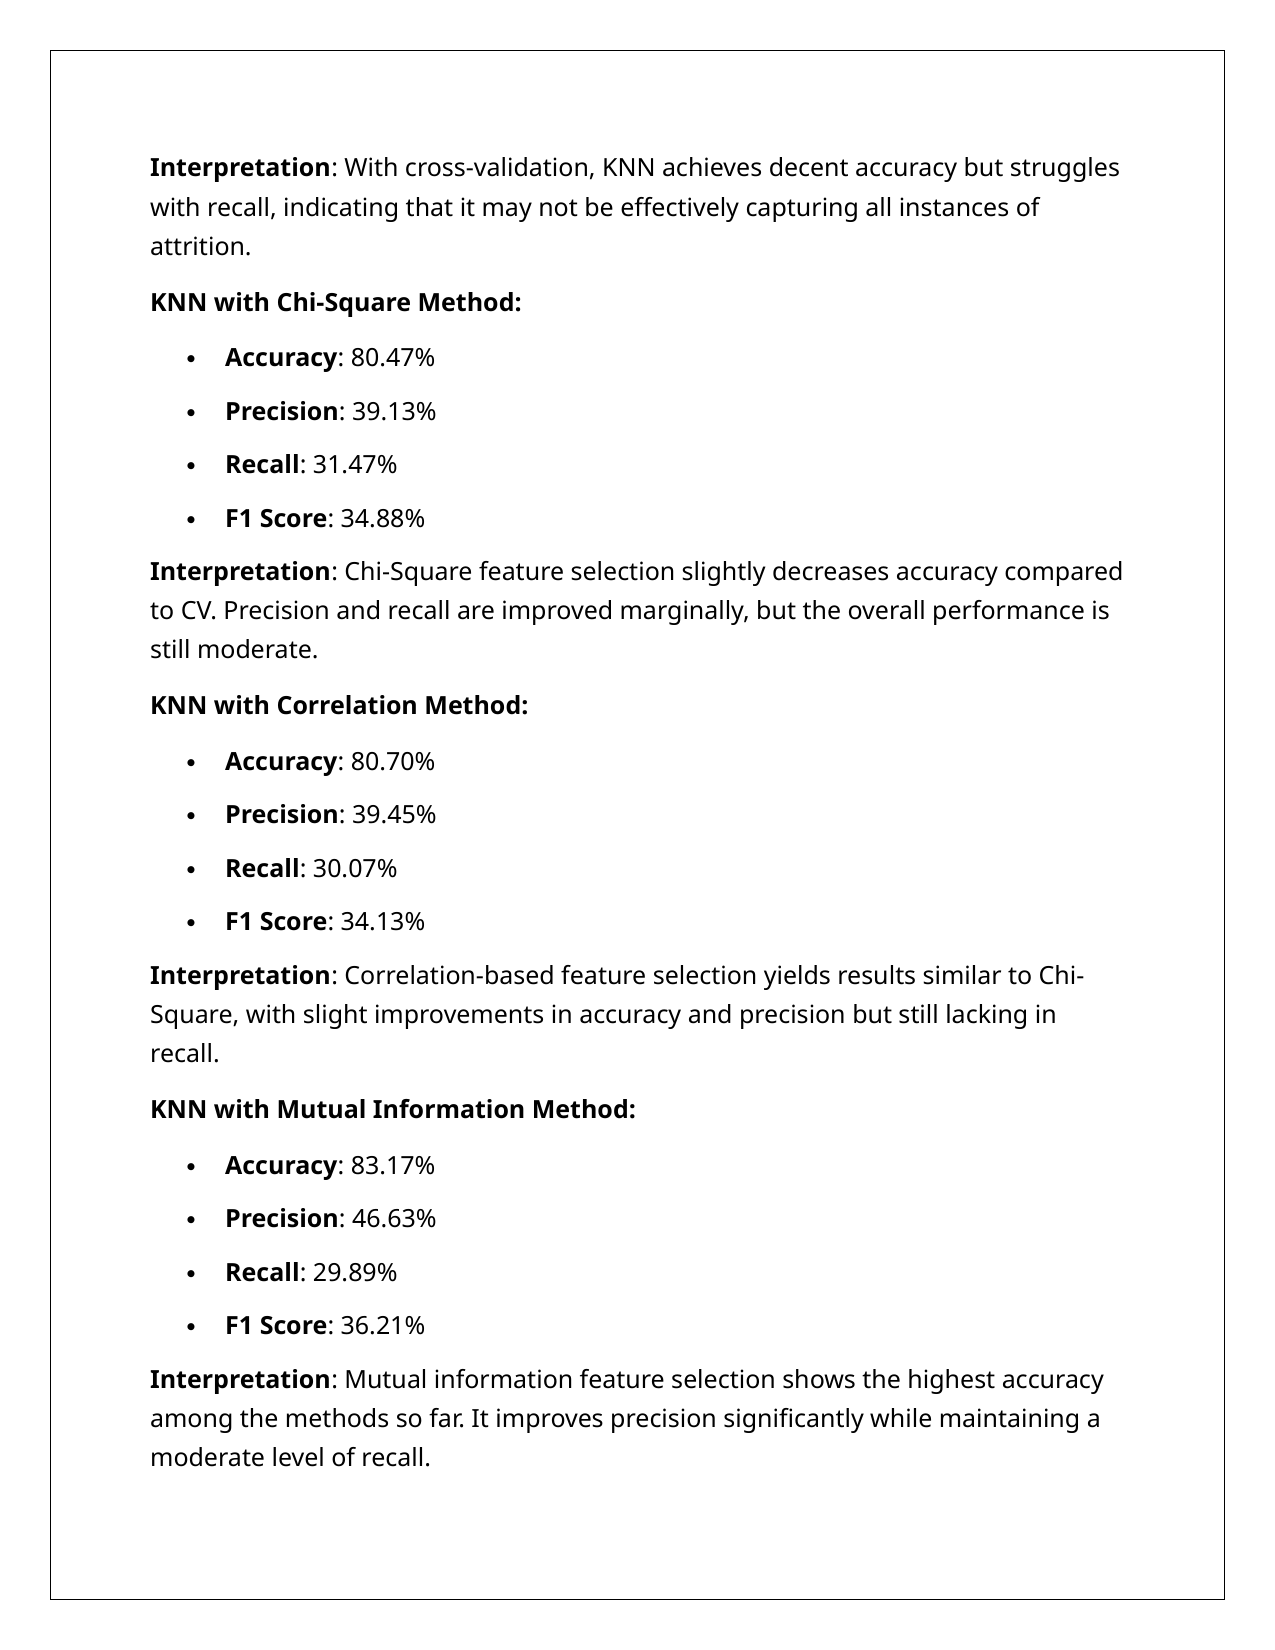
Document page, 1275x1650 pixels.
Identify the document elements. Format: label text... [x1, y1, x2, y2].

list F1 Score: 36.21% [187, 1308, 1125, 1342]
list Accuracy: 80.70% [187, 744, 1125, 778]
list Precision: 46.63% [187, 1201, 1125, 1235]
list Recall: 31.47% [187, 447, 1125, 481]
list Precision: 39.13% [187, 393, 1125, 427]
list Precision: 39.45% [187, 797, 1125, 831]
text Interpretation: Correlation-based feature selection yields results similar to Chi-Square, with slight improvements in accuracy and precision but still lacking in recall. [150, 957, 1125, 1070]
text KNN with Mutual Information Method: [150, 1092, 1125, 1126]
list F1 Score: 34.88% [187, 500, 1125, 534]
text Interpretation: Mutual information feature selection shows the highest accuracy among the methods so far. It improves precision significantly while maintaining a moderate level of recall. [150, 1361, 1125, 1474]
text Interpretation: Chi-Square feature selection slightly decreases accuracy compared to CV. Precision and recall are improved marginally, but the overall performance is still moderate. [150, 554, 1125, 666]
list Accuracy: 80.47% [187, 340, 1125, 374]
text KNN with Chi-Square Method: [150, 284, 1125, 318]
list Recall: 29.89% [187, 1254, 1125, 1288]
list Recall: 30.07% [187, 851, 1125, 885]
list Accuracy: 83.17% [187, 1147, 1125, 1182]
text Interpretation: With cross-validation, KNN achieves decent accuracy but struggles with recall, indicating that it may not be effectively capturing all instances of attrition. [150, 150, 1125, 262]
text KNN with Correlation Method: [150, 688, 1125, 722]
list F1 Score: 34.13% [187, 904, 1125, 938]
